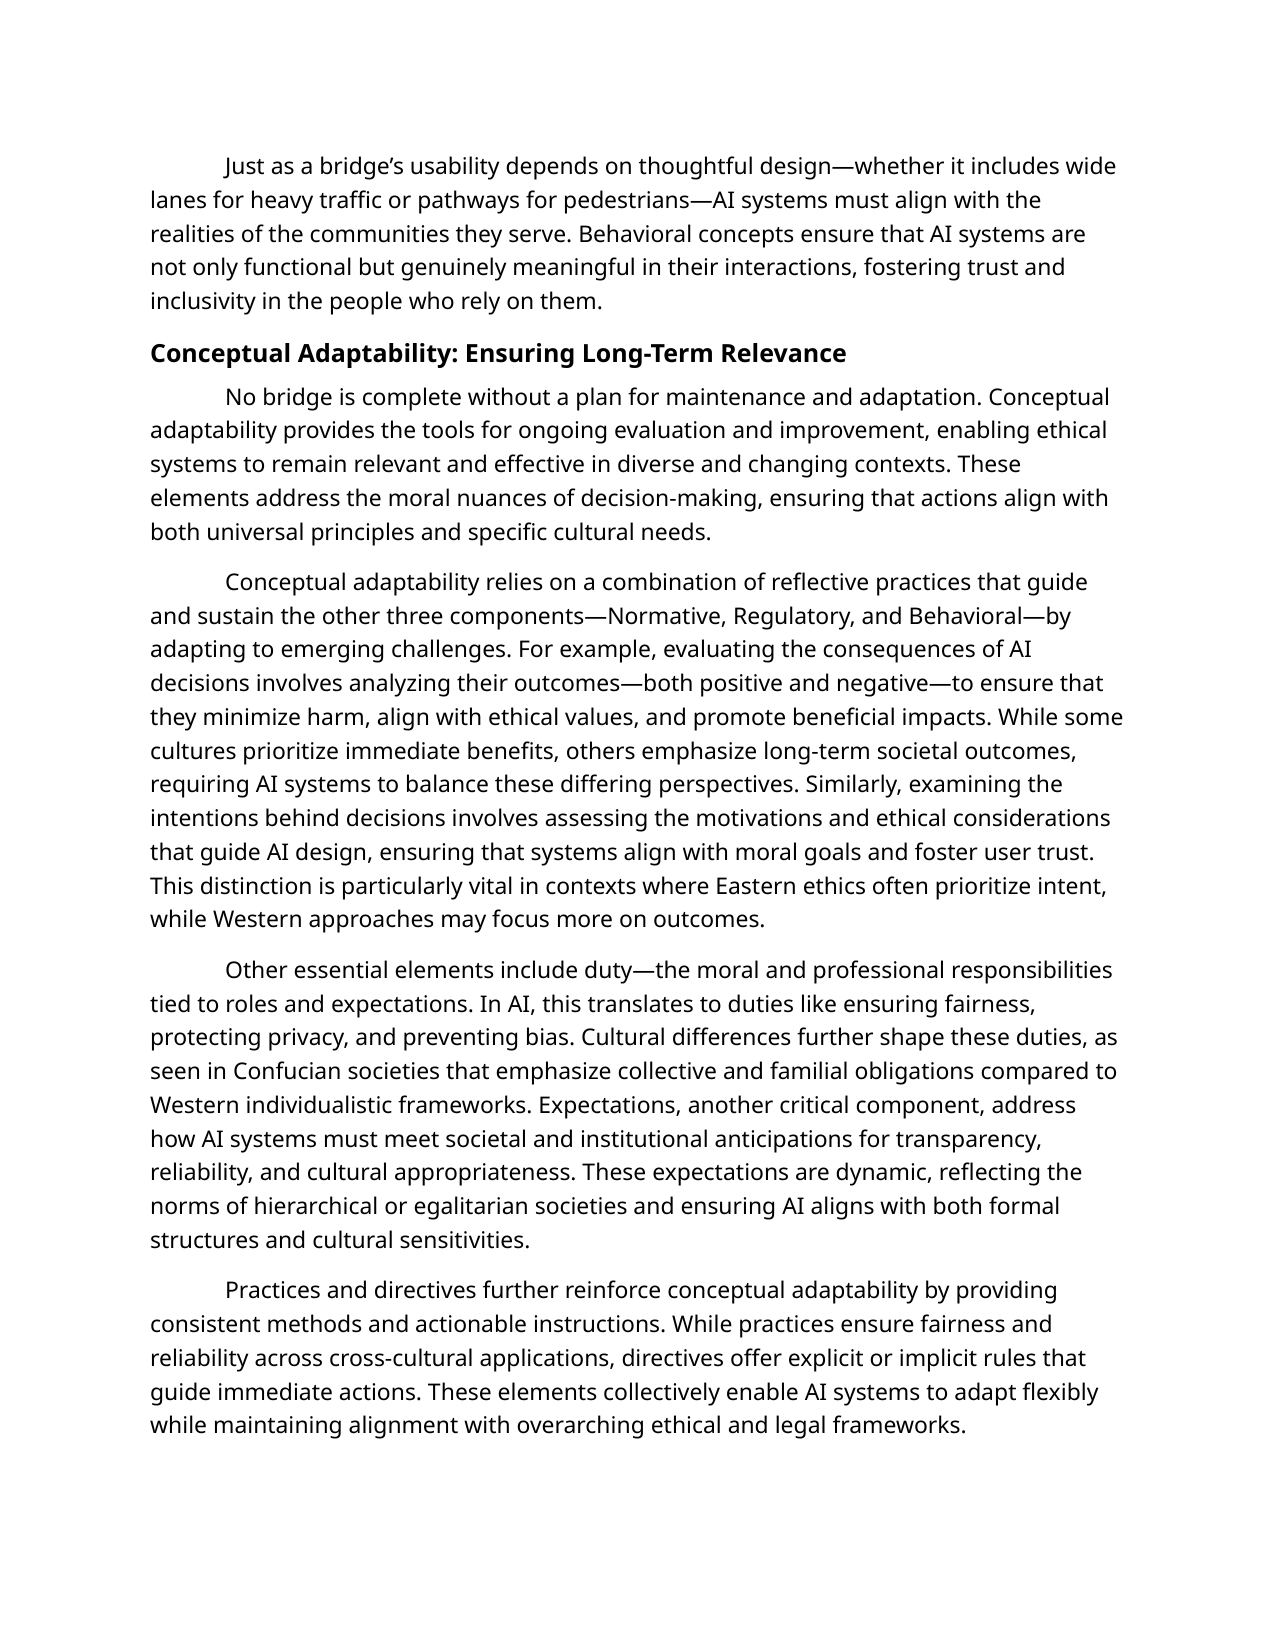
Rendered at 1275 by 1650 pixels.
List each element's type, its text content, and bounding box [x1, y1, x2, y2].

text Just as a bridge’s usability depends on thoughtful design—whether it includes wide lanes for heavy traffic or pathways for pedestrians—AI systems must align with the realities of the communities they serve. Behavioral concepts ensure that AI systems are not only functional but genuinely meaningful in their interactions, fostering trust and inclusivity in the people who rely on them. [150, 150, 1125, 316]
subtitle Conceptual Adaptability: Ensuring Long-Term Relevance [150, 335, 1125, 369]
text Practices and directives further reinforce conceptual adaptability by providing consistent methods and actionable instructions. While practices ensure fairness and reliability across cross-cultural applications, directives offer explicit or implicit rules that guide immediate actions. These elements collectively enable AI systems to adapt flexibly while maintaining alignment with overarching ethical and legal frameworks. [150, 1274, 1125, 1441]
text Other essential elements include duty—the moral and professional responsibilities tied to roles and expectations. In AI, this translates to duties like ensuring fairness, protecting privacy, and preventing bias. Cultural differences further shape these duties, as seen in Confucian societies that emphasize collective and familial obligations compared to Western individualistic frameworks. Expectations, another critical component, address how AI systems must meet societal and institutional anticipations for transparency, reliability, and cultural appropriateness. These expectations are dynamic, reflecting the norms of hierarchical or egalitarian societies and ensuring AI aligns with both formal structures and cultural sensitivities. [150, 954, 1125, 1255]
text Conceptual adaptability relies on a combination of reflective practices that guide and sustain the other three components—Normative, Regulatory, and Behavioral—by adapting to emerging challenges. For example, evaluating the consequences of AI decisions involves analyzing their outcomes—both positive and negative—to ensure that they minimize harm, align with ethical values, and promote beneficial impacts. While some cultures prioritize immediate benefits, others emphasize long-term societal outcomes, requiring AI systems to balance these differing perspectives. Similarly, examining the intentions behind decisions involves assessing the motivations and ethical considerations that guide AI design, ensuring that systems align with moral goals and foster user trust. This distinction is particularly vital in contexts where Eastern ethics often prioritize intent, while Western approaches may focus more on outcomes. [150, 566, 1125, 935]
text No bridge is complete without a plan for maintenance and adaptation. Conceptual adaptability provides the tools for ongoing evaluation and improvement, enabling ethical systems to remain relevant and effective in diverse and changing contexts. These elements address the moral nuances of decision-making, ensuring that actions align with both universal principles and specific cultural needs. [150, 381, 1125, 547]
